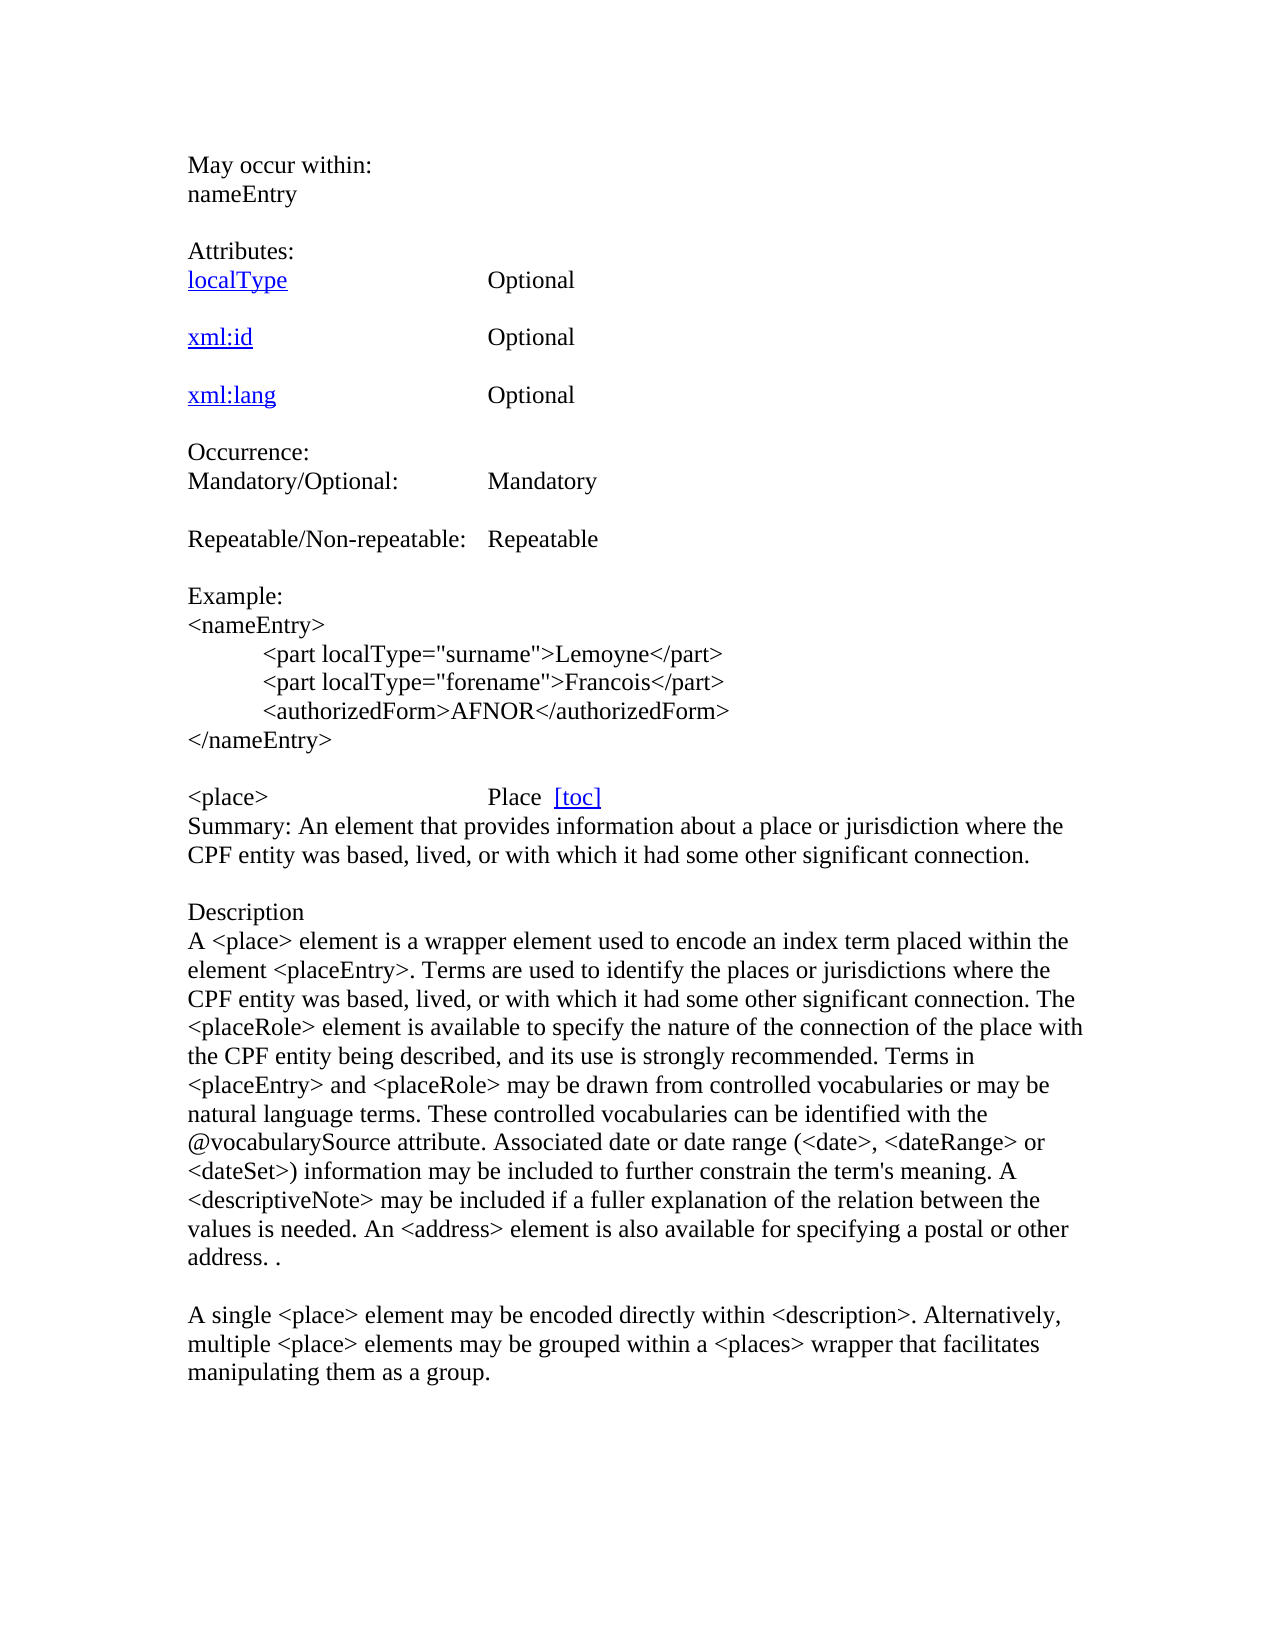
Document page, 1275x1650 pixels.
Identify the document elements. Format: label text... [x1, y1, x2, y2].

text Attributes: [187, 236, 1087, 265]
text May occur within: [187, 150, 1087, 179]
text <nameEntry> [187, 610, 1087, 639]
text Example: [187, 581, 1087, 610]
text <part localType="surname">Lemoyne</part> [187, 639, 1087, 667]
text Description [187, 897, 1087, 926]
text Repeatable/Non-repeatable: Repeatable [187, 524, 1087, 552]
text nameEntry [187, 179, 1087, 207]
text xml:lang Optional [187, 380, 1087, 409]
text <place> Place [toc] [187, 782, 1087, 811]
text xml:id Optional [187, 322, 1087, 351]
text <authorizedForm>AFNOR</authorizedForm> [187, 696, 1087, 725]
text A <place> element is a wrapper element used to encode an index term placed within the element <placeEntry>. Terms are used to identify the places or jurisdictions where the CPF entity was based, lived, or with which it had some other significant connection. The <placeRole> element is available to specify the nature of the connection of the place with the CPF entity being described, and its use is strongly recommended. Terms in <placeEntry> and <placeRole> may be drawn from controlled vocabularies or may be natural language terms. These controlled vocabularies can be identified with the @vocabularySource attribute. Associated date or date range (<date>, <dateRange> or <dateSet>) information may be included to further constrain the term's meaning. A <descriptiveNote> may be included if a fuller explanation of the relation between the values is needed. An <address> element is also available for specifying a postal or other address. . [187, 926, 1087, 1271]
text A single <place> element may be encoded directly within <description>. Alternatively, multiple <place> elements may be grouped within a <places> wrapper that facilitates manipulating them as a group. [187, 1300, 1087, 1386]
text Summary: An element that provides information about a place or jurisdiction where the CPF entity was based, lived, or with which it had some other significant connection. [187, 811, 1087, 869]
text <part localType="forename">Francois</part> [187, 667, 1087, 696]
text </nameEntry> [187, 725, 1087, 754]
text localType Optional [187, 265, 1087, 294]
text Occurrence: [187, 437, 1087, 466]
text Mandatory/Optional: Mandatory [187, 466, 1087, 495]
